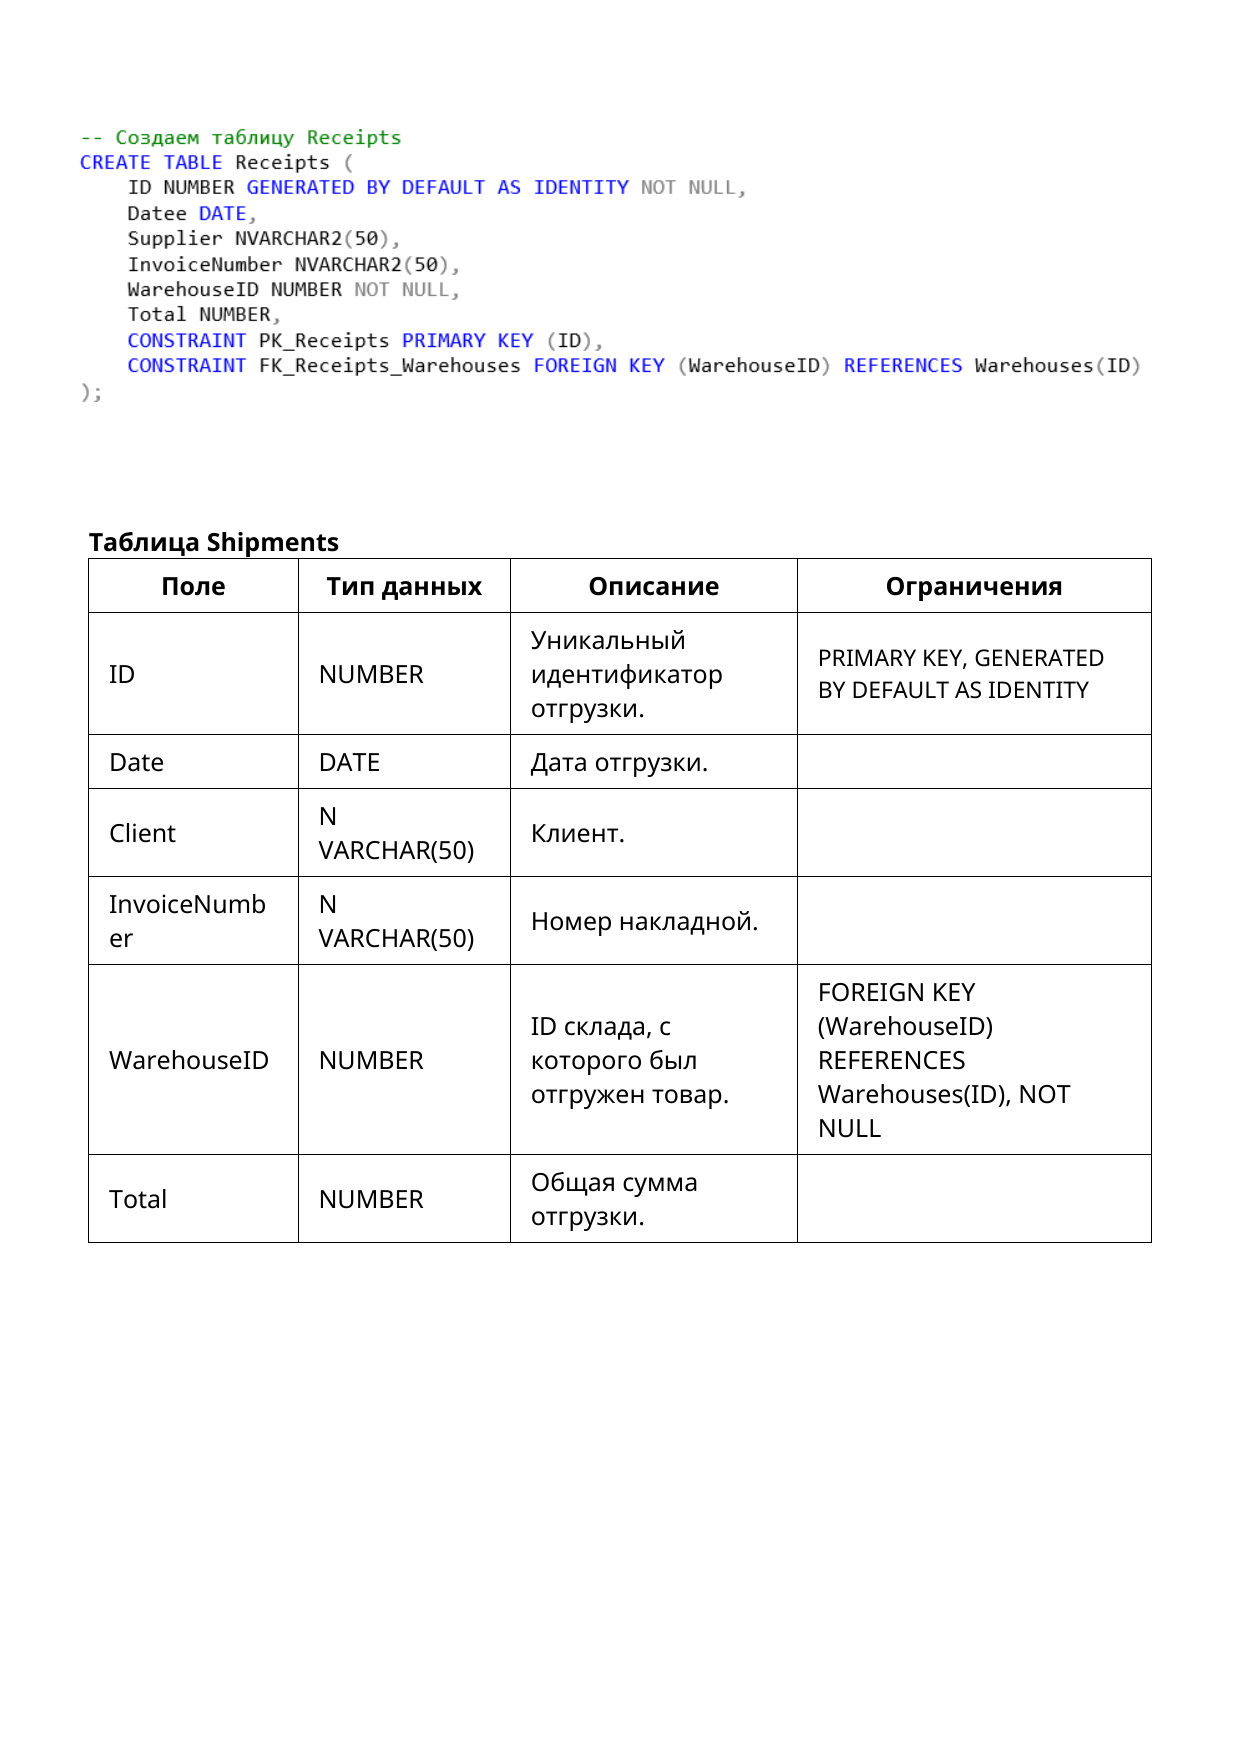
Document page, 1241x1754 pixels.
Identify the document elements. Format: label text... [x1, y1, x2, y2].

table_header Ограничения [798, 559, 1151, 612]
picture [59, 118, 1167, 422]
table_cell Total [89, 1155, 298, 1242]
table_cell Клиент. [511, 789, 797, 876]
table_header Поле [89, 559, 298, 612]
table_cell ID склада, с которого был отгружен товар. [511, 965, 797, 1154]
table_cell [798, 877, 1151, 964]
table_cell Client [89, 789, 298, 876]
table_cell WarehouseID [89, 965, 298, 1154]
table_cell NUMBER [299, 1155, 510, 1242]
table_cell [798, 735, 1151, 788]
table_cell ID [89, 613, 298, 734]
table_cell Date [89, 735, 298, 788]
table_cell NVARCHAR(50) [299, 877, 510, 964]
table_cell Номер накладной. [511, 877, 797, 964]
table_header Тип данных [299, 559, 510, 612]
table_cell DATE [299, 735, 510, 788]
table_cell Уникальный идентификатор отгрузки. [511, 613, 797, 734]
table_cell InvoiceNumber [89, 877, 298, 964]
table_cell NUMBER [299, 613, 510, 734]
table_cell Дата отгрузки. [511, 735, 797, 788]
table_header Описание [511, 559, 797, 612]
table_cell PRIMARY KEY, GENERATED BY DEFAULT AS IDENTITY [798, 613, 1151, 734]
table_cell NVARCHAR(50) [299, 789, 510, 876]
table_cell FOREIGN KEY (WarehouseID) REFERENCES Warehouses(ID), NOT NULL [798, 965, 1151, 1154]
table_cell [798, 1155, 1151, 1242]
table_cell NUMBER [299, 965, 510, 1154]
list Таблица Shipments [88, 524, 1152, 558]
table_cell [798, 789, 1151, 876]
table_cell Общая сумма отгрузки. [511, 1155, 797, 1242]
